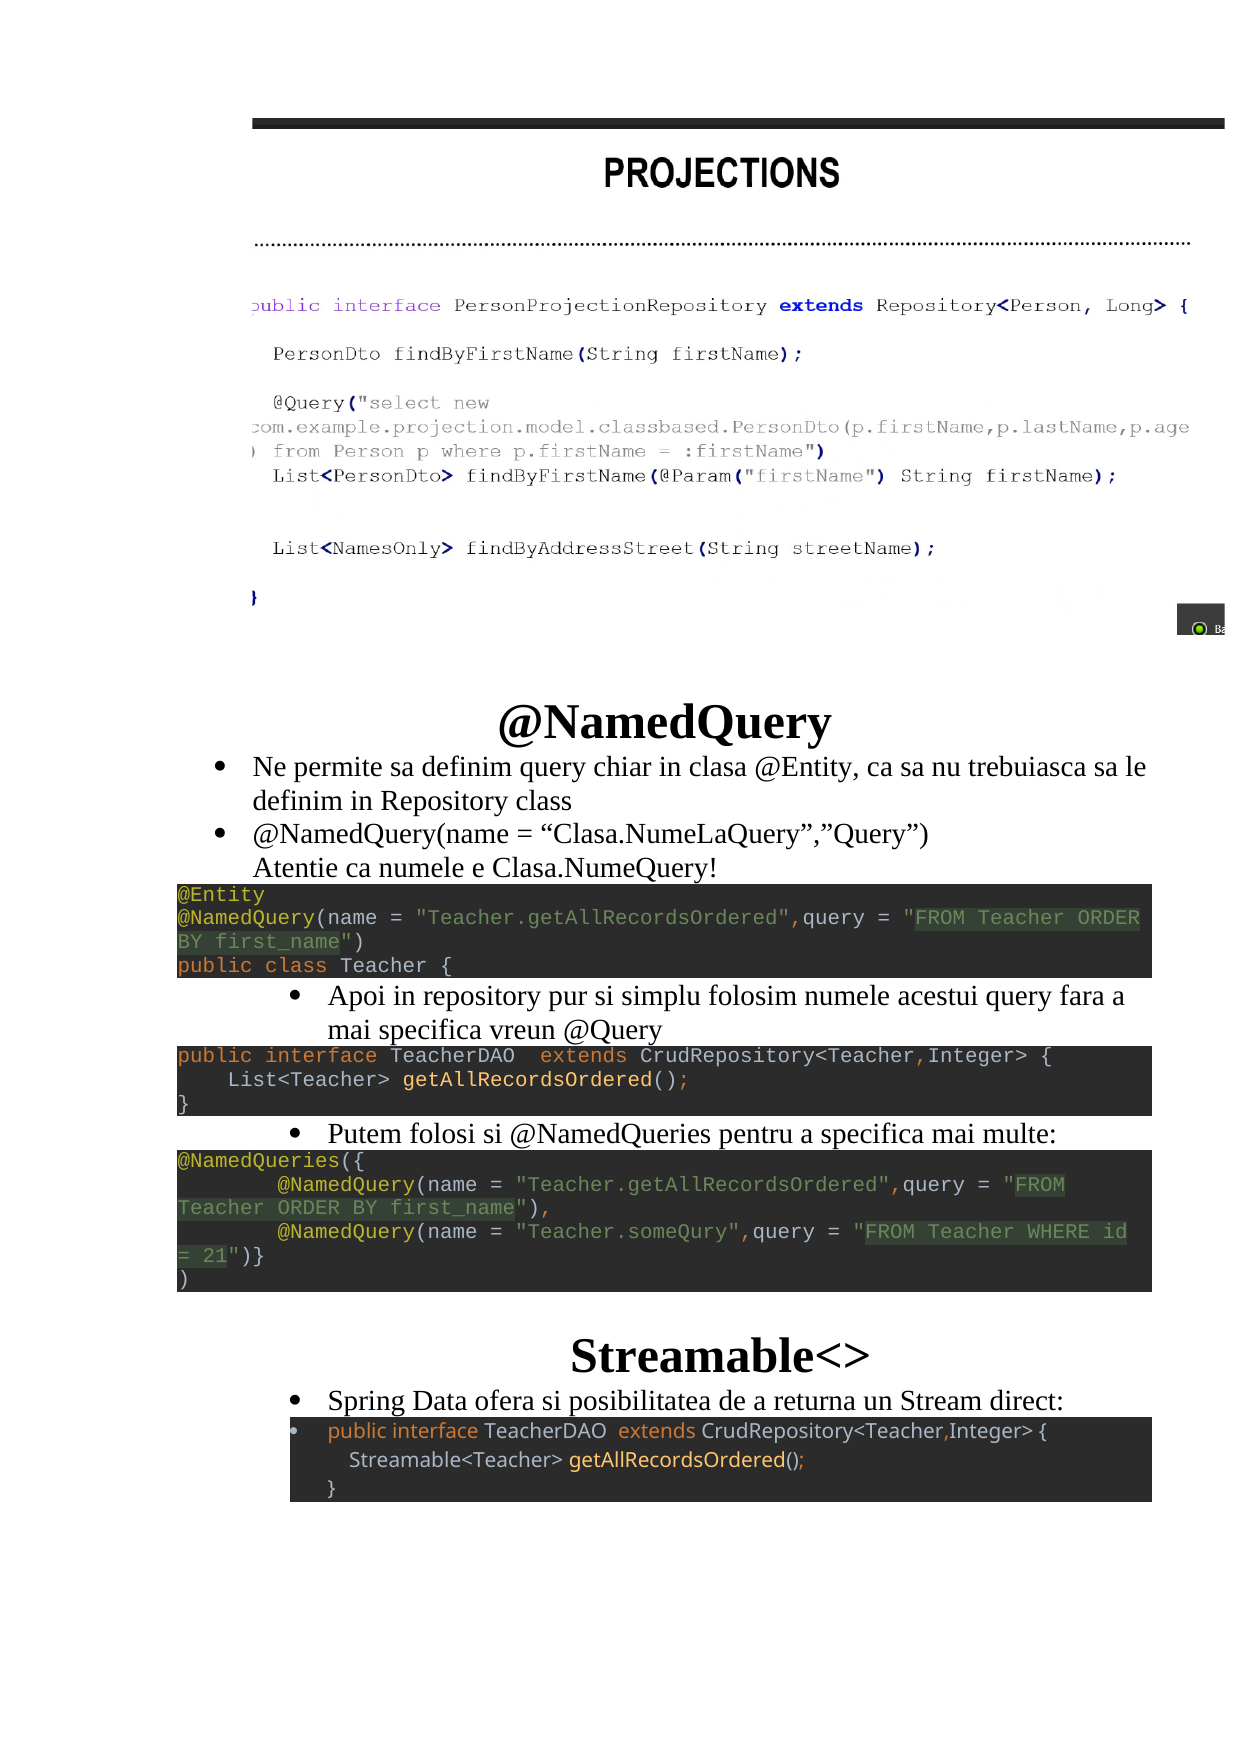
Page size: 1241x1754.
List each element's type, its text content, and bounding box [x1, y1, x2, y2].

list Apoi in repository pur si simplu folosim numele acestui query fara a mai specifica vreun @Query [290, 978, 1152, 1046]
list Ne permite sa definim query chiar in clasa @Entity, ca sa nu trebuiasca sa le definim in Repository class [215, 749, 1152, 817]
text public interface TeacherDAO extends CrudRepository<Teacher,Integer> { List<Teacher> getAllRecordsOrdered(); } [177, 1046, 1152, 1116]
text @Entity [177, 884, 1152, 907]
text Streamable<> [290, 1326, 1152, 1383]
text @NamedQueries({ @NamedQuery(name = "Teacher.getAllRecordsOrdered",query = "FROM Teacher ORDER BY first_name"), @NamedQuery(name = "Teacher.someQury",query = "FROM Teacher WHERE id = 21")} ) [177, 1150, 1152, 1292]
list Spring Data ofera si posibilitatea de a returna un Stream direct: [290, 1383, 1152, 1417]
list public interface TeacherDAO extends CrudRepository<Teacher,Integer> { Streamable<Teacher> getAllRecordsOrdered(); } [290, 1417, 1152, 1502]
list Atentie ca numele e Clasa.NumeQuery! [252, 850, 1152, 884]
picture [252, 118, 1225, 635]
list @NamedQuery(name = “Clasa.NumeLaQuery”,”Query”) [215, 817, 1152, 850]
text @NamedQuery [177, 692, 1152, 749]
text @NamedQuery(name = "Teacher.getAllRecordsOrdered",query = "FROM Teacher ORDER BY first_name") public class Teacher { [177, 907, 1152, 978]
list Putem folosi si @NamedQueries pentru a specifica mai multe: [290, 1116, 1152, 1150]
